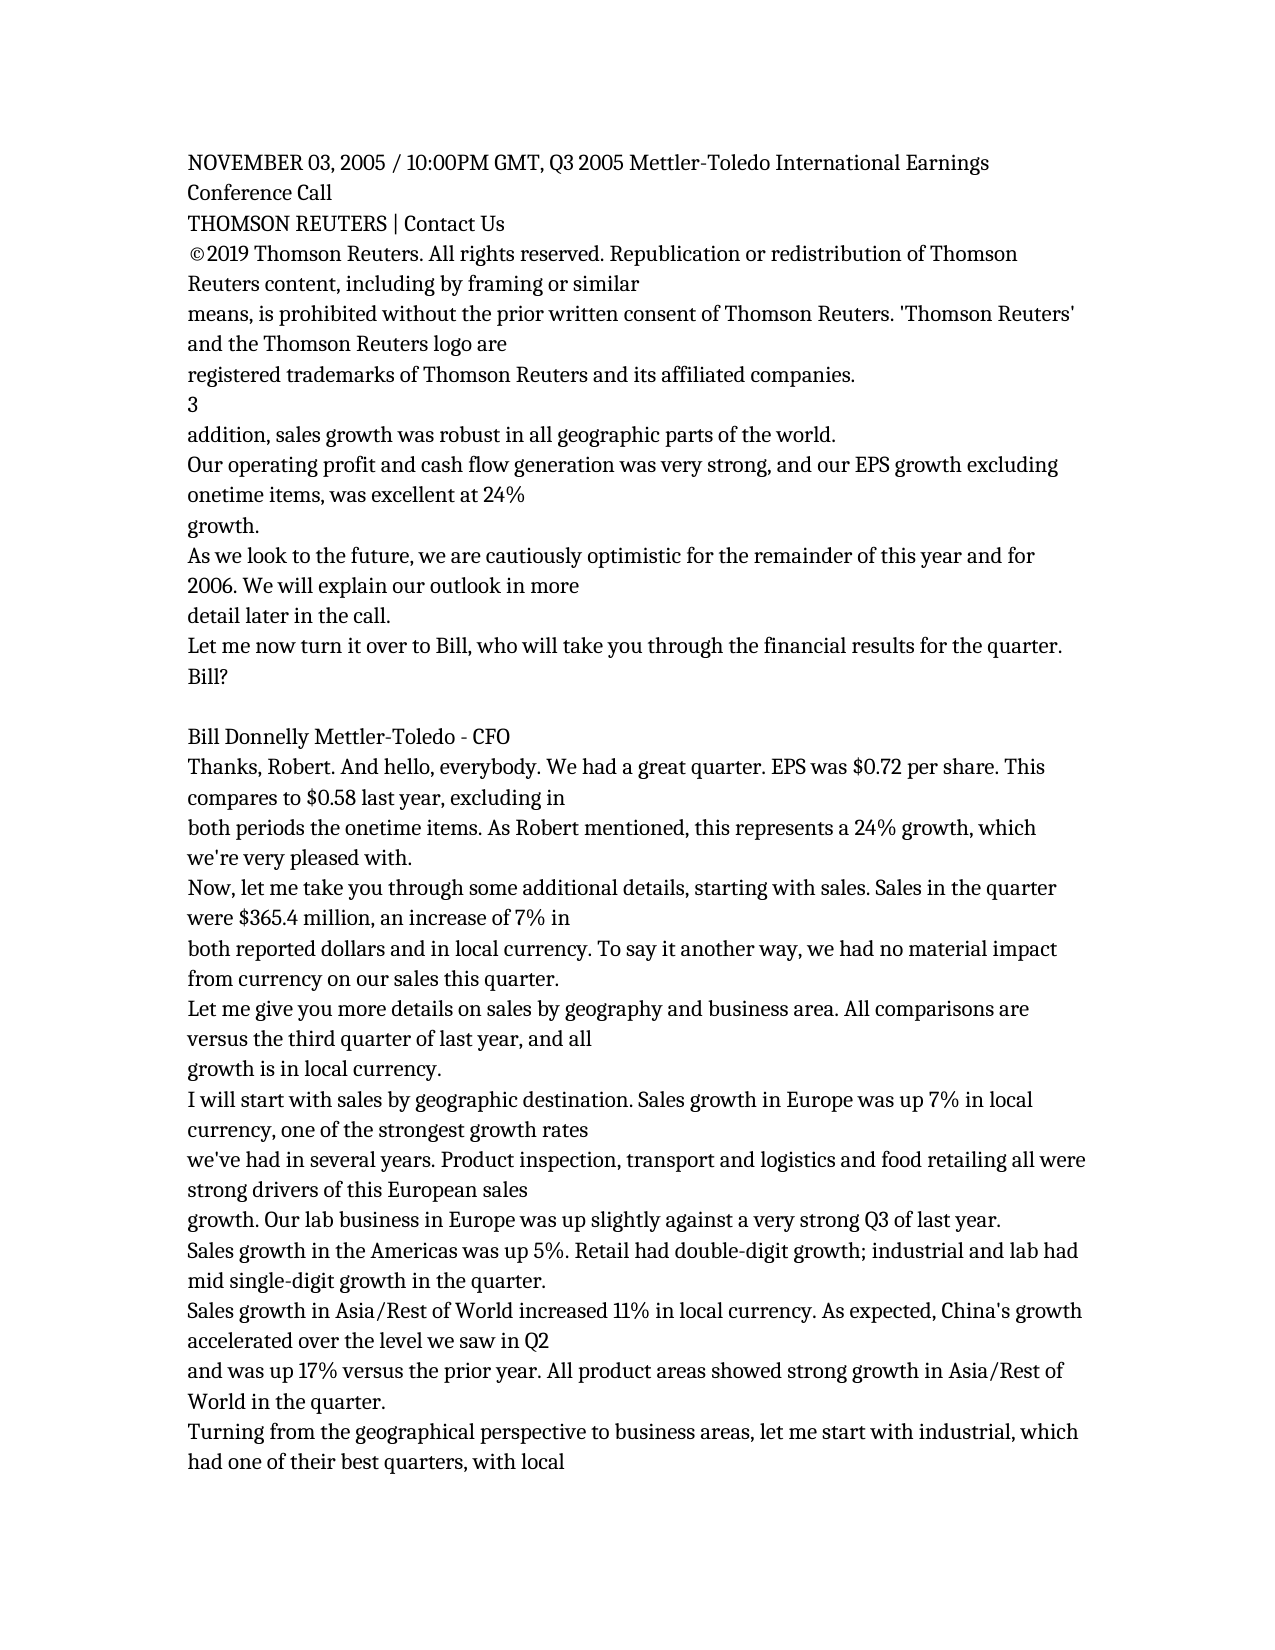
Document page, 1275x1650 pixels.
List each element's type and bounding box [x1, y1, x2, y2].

text [187, 150, 1087, 1475]
